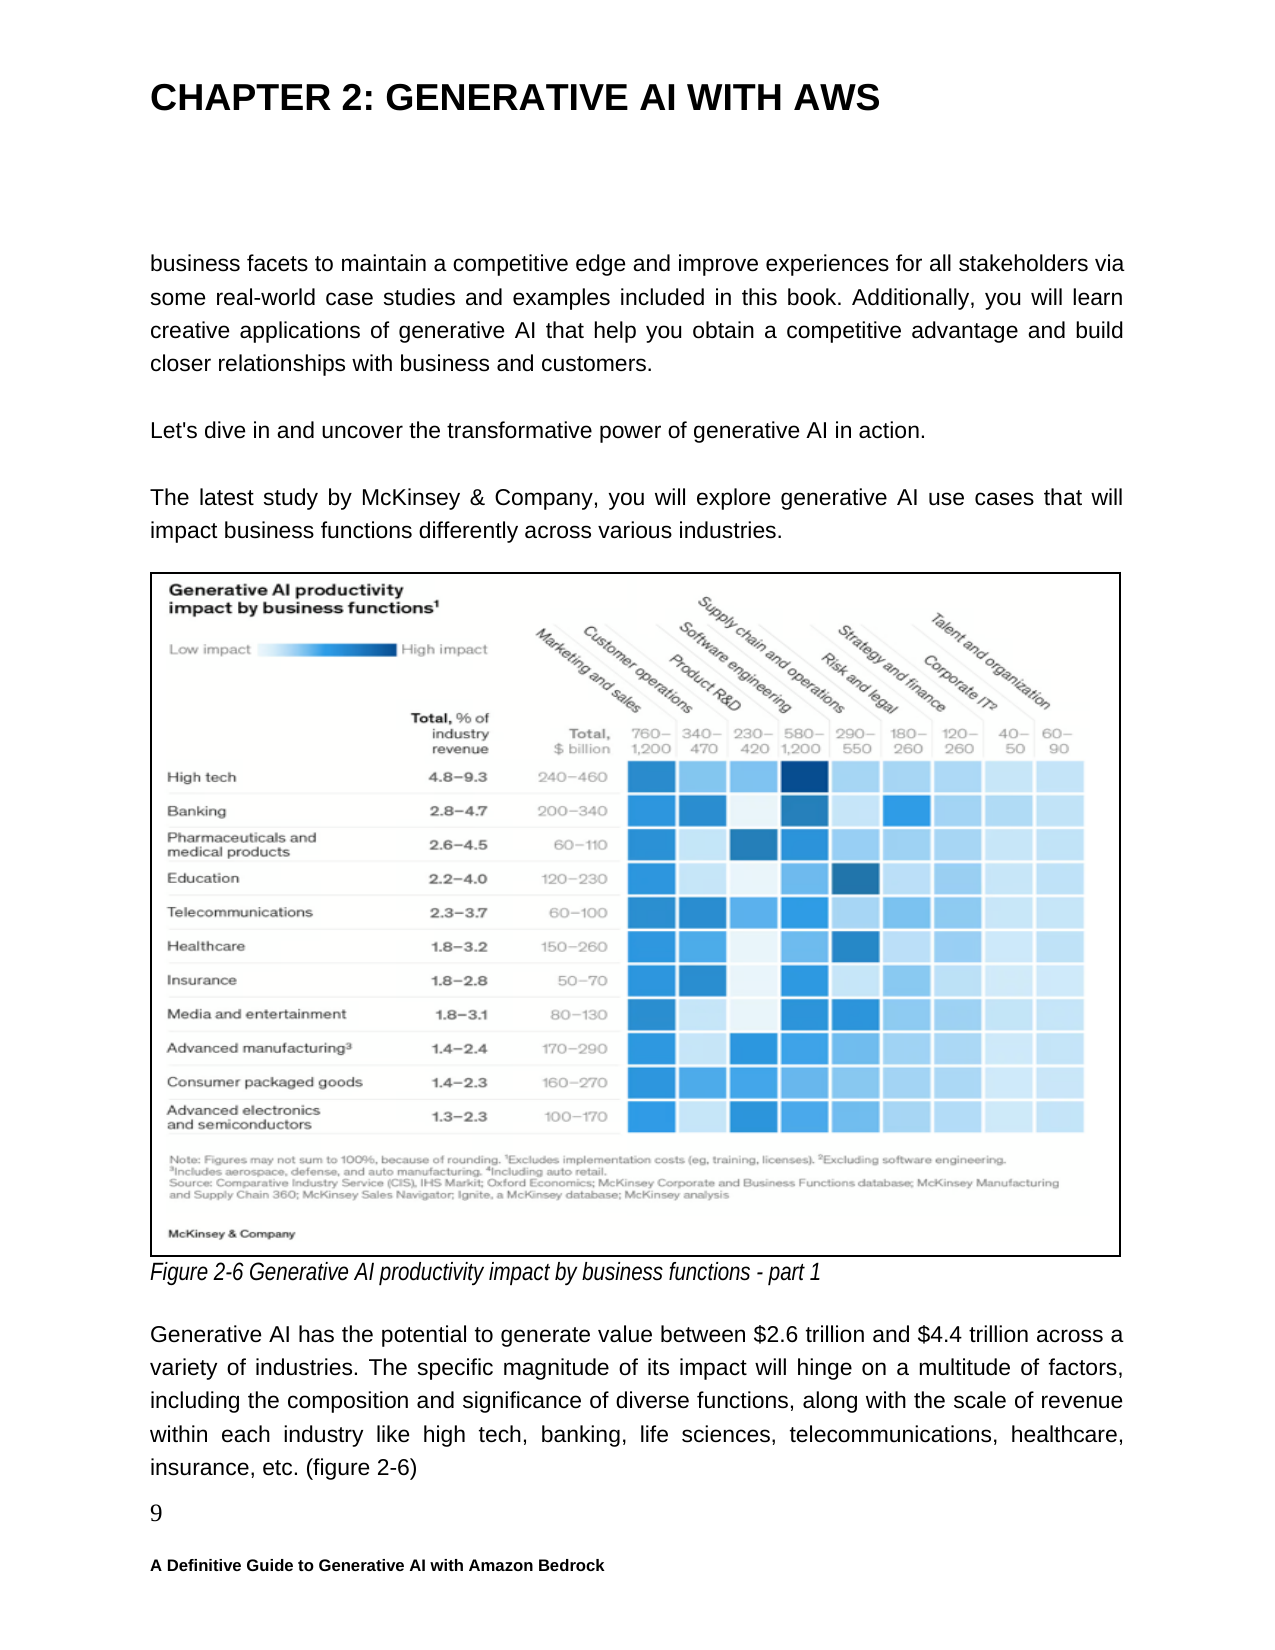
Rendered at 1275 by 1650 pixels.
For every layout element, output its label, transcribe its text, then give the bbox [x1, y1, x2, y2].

text Let's dive in and uncover the transformative power of generative AI in action. [150, 410, 1125, 443]
text The latest study by McKinsey & Company, you will explore generative AI use cases that will impact business functions differently across various industries. [150, 476, 1125, 543]
picture [152, 574, 1119, 1255]
text Generative AI has the potential to generate value between $2.6 trillion and $4.4 trillion across a variety of industries. The specific magnitude of its impact will hinge on a multitude of factors, including the composition and significance of diverse functions, along with the scale of revenue within each industry like high tech, banking, life sciences, telecommunications, healthcare, insurance, etc. (figure 2-6) [150, 1314, 1125, 1481]
text Figure 2-6 Generative AI productivity impact by business functions - part 1 [150, 1257, 1125, 1285]
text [150, 243, 1125, 376]
